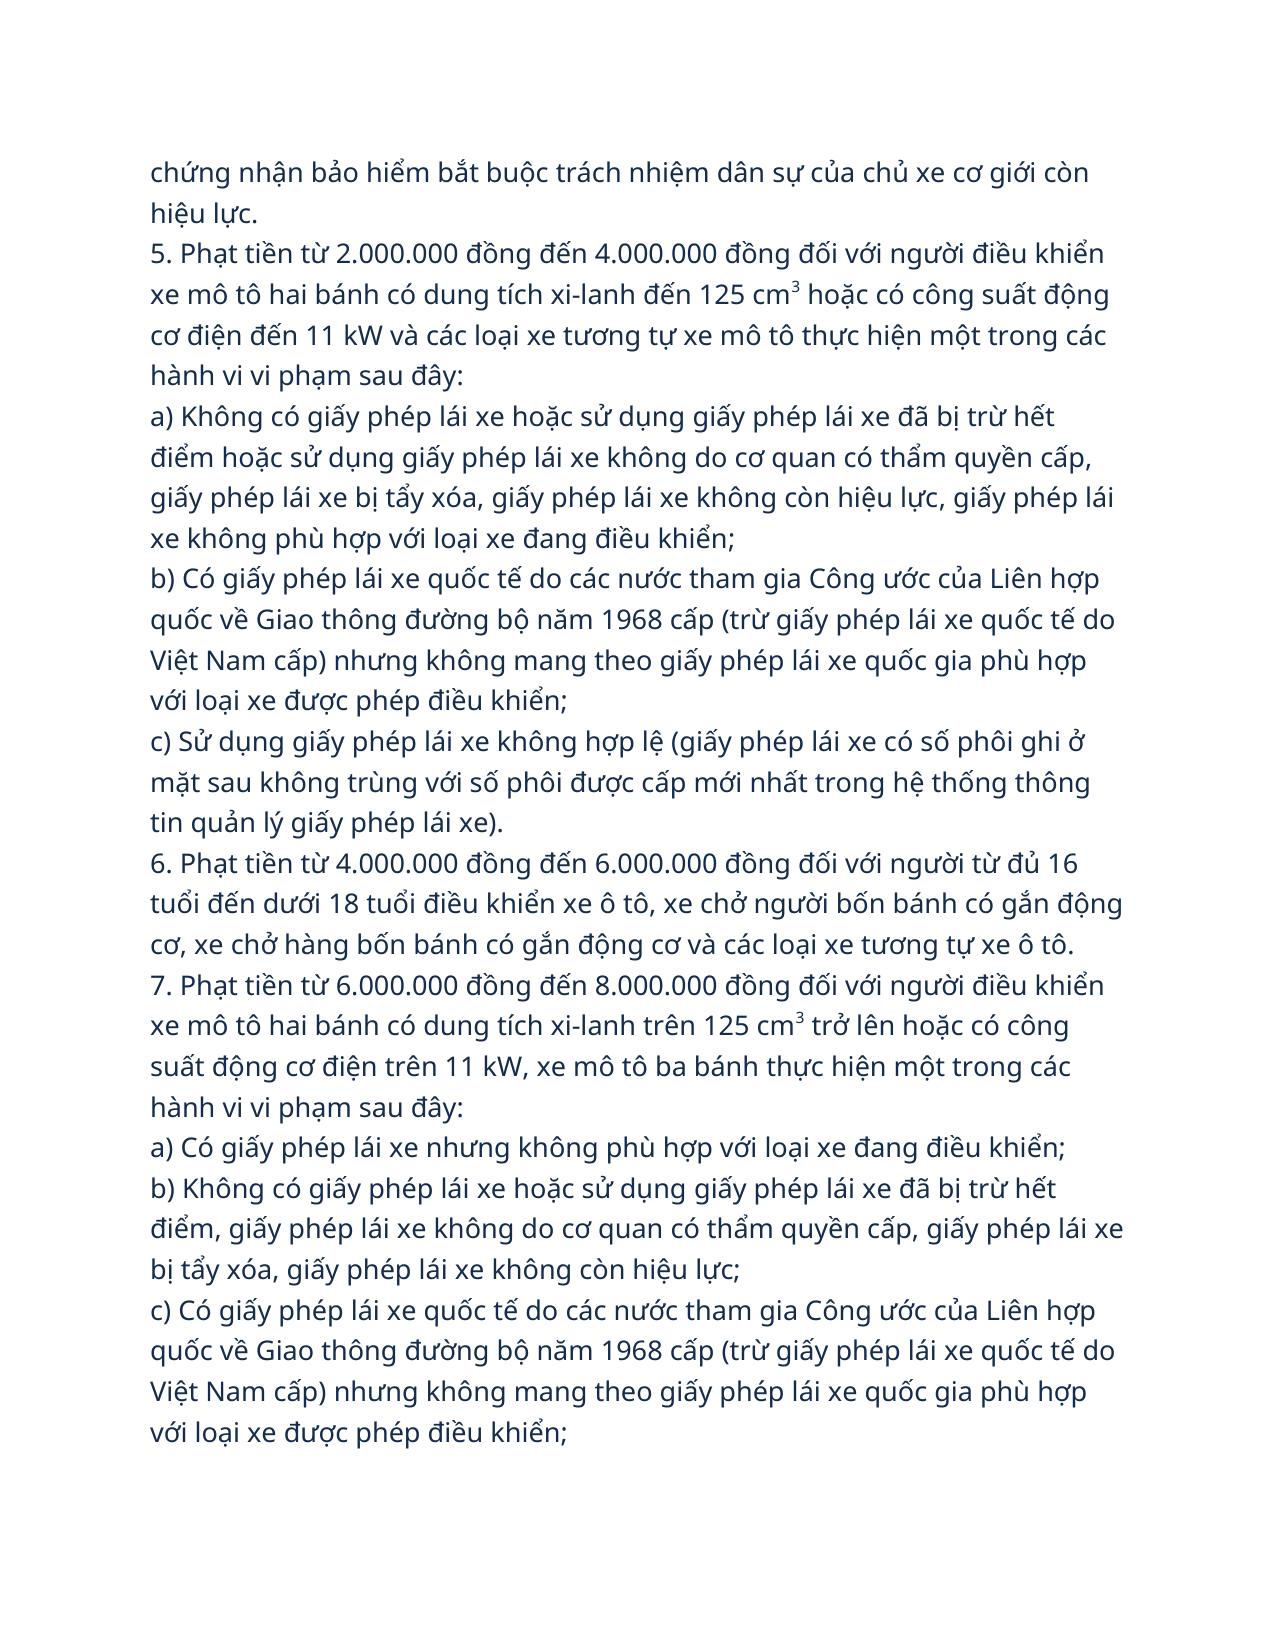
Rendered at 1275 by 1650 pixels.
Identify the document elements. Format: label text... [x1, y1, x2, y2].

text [150, 150, 1125, 231]
text b) Không có giấy phép lái xe hoặc sử dụng giấy phép lái xe đã bị trừ hết điểm, giấy phép lái xe không do cơ quan có thẩm quyền cấp, giấy phép lái xe bị tẩy xóa, giấy phép lái xe không còn hiệu lực; [150, 1166, 1125, 1287]
text a) Không có giấy phép lái xe hoặc sử dụng giấy phép lái xe đã bị trừ hết điểm hoặc sử dụng giấy phép lái xe không do cơ quan có thẩm quyền cấp, giấy phép lái xe bị tẩy xóa, giấy phép lái xe không còn hiệu lực, giấy phép lái xe không phù hợp với loại xe đang điều khiển; [150, 394, 1125, 556]
text 6. Phạt tiền từ 4.000.000 đồng đến 6.000.000 đồng đối với người từ đủ 16 tuổi đến dưới 18 tuổi điều khiển xe ô tô, xe chở người bốn bánh có gắn động cơ, xe chở hàng bốn bánh có gắn động cơ và các loại xe tương tự xe ô tô. [150, 841, 1125, 962]
text 7. Phạt tiền từ 6.000.000 đồng đến 8.000.000 đồng đối với người điều khiển xe mô tô hai bánh có dung tích xi-lanh trên 125 cm3 trở lên hoặc có công suất động cơ điện trên 11 kW, xe mô tô ba bánh thực hiện một trong các hành vi vi phạm sau đây: [150, 962, 1125, 1125]
text c) Sử dụng giấy phép lái xe không hợp lệ (giấy phép lái xe có số phôi ghi ở mặt sau không trùng với số phôi được cấp mới nhất trong hệ thống thông tin quản lý giấy phép lái xe). [150, 719, 1125, 841]
text c) Có giấy phép lái xe quốc tế do các nước tham gia Công ước của Liên hợp quốc về Giao thông đường bộ năm 1968 cấp (trừ giấy phép lái xe quốc tế do Việt Nam cấp) nhưng không mang theo giấy phép lái xe quốc gia phù hợp với loại xe được phép điều khiển; [150, 1287, 1125, 1450]
text 5. Phạt tiền từ 2.000.000 đồng đến 4.000.000 đồng đối với người điều khiển xe mô tô hai bánh có dung tích xi-lanh đến 125 cm3 hoặc có công suất động cơ điện đến 11 kW và các loại xe tương tự xe mô tô thực hiện một trong các hành vi vi phạm sau đây: [150, 231, 1125, 394]
text b) Có giấy phép lái xe quốc tế do các nước tham gia Công ước của Liên hợp quốc về Giao thông đường bộ năm 1968 cấp (trừ giấy phép lái xe quốc tế do Việt Nam cấp) nhưng không mang theo giấy phép lái xe quốc gia phù hợp với loại xe được phép điều khiển; [150, 556, 1125, 719]
text a) Có giấy phép lái xe nhưng không phù hợp với loại xe đang điều khiển; [150, 1125, 1125, 1166]
